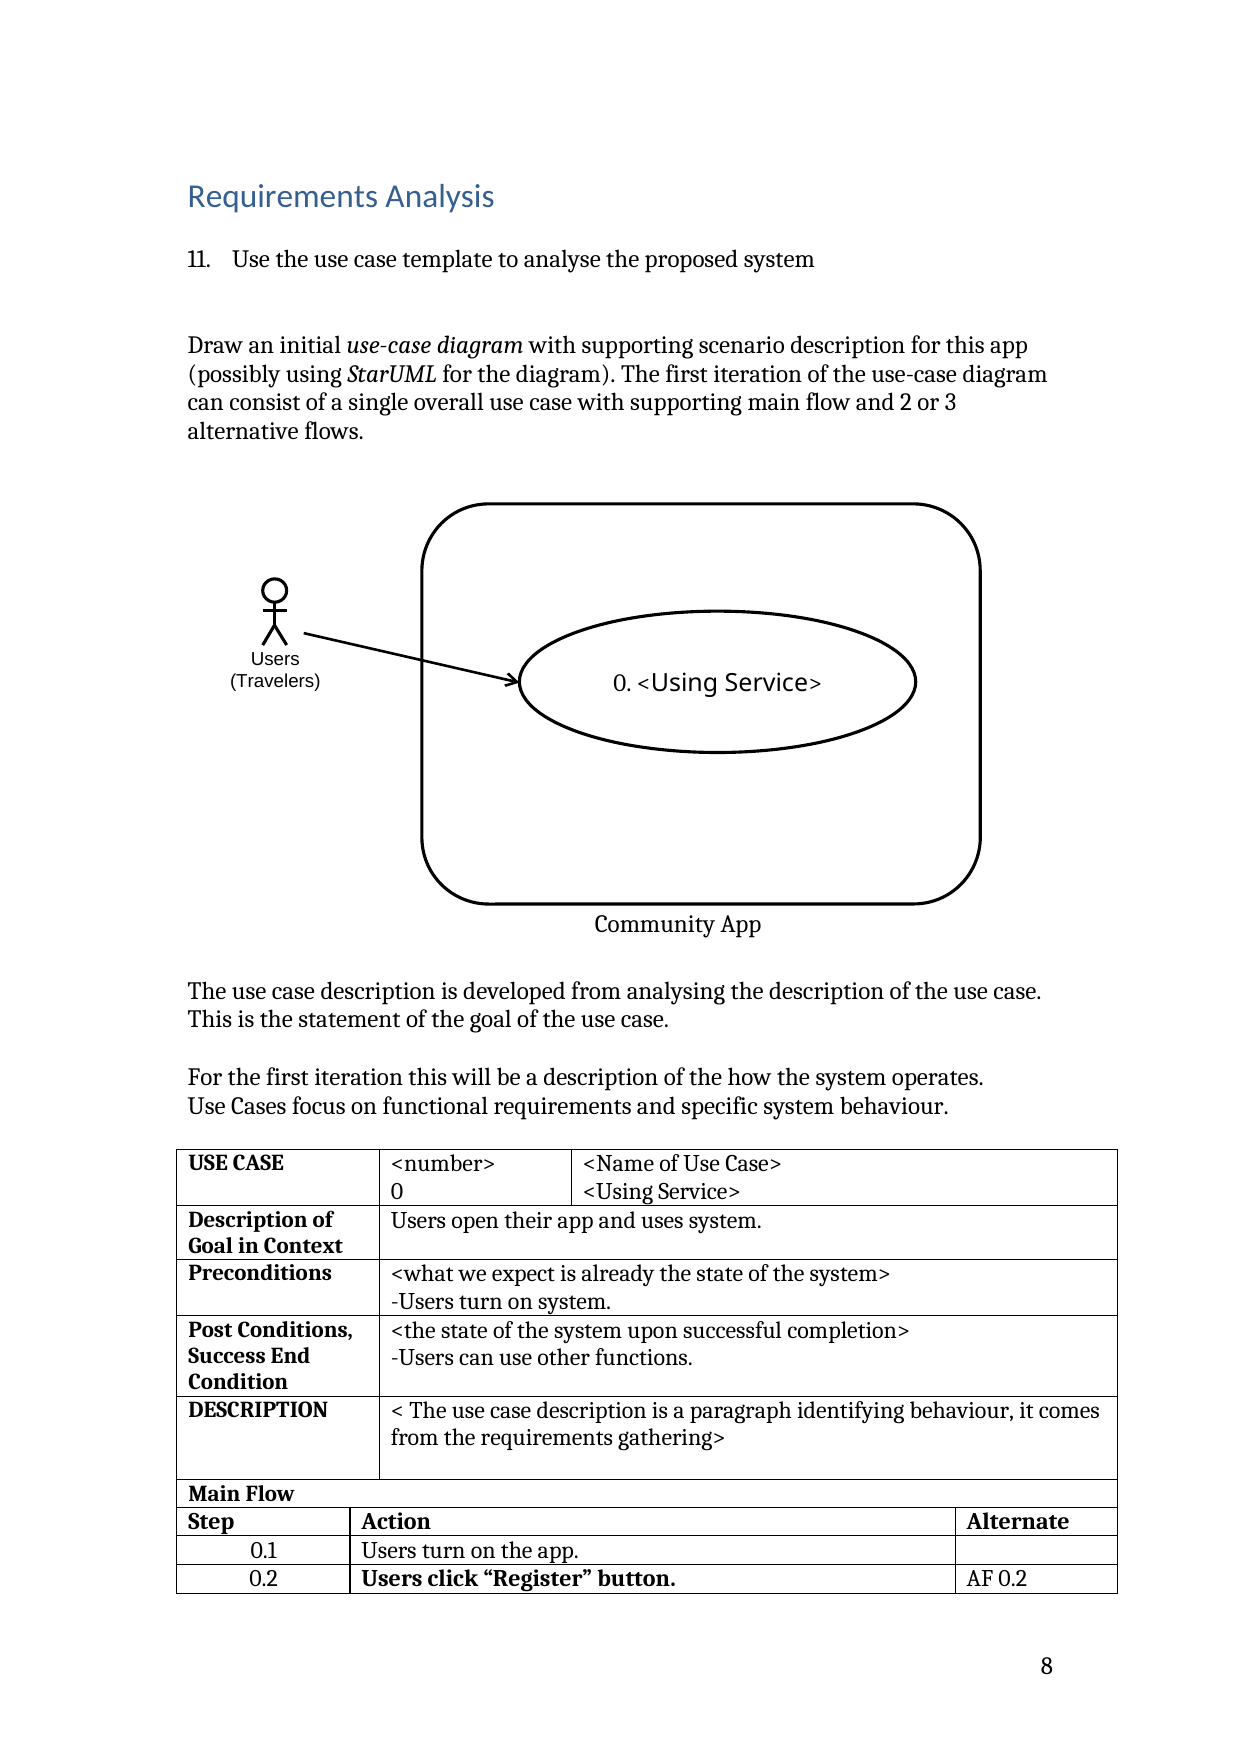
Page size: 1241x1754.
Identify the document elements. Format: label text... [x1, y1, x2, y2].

table_cell Description of Goal in Context [177, 1206, 379, 1259]
text Use Cases focus on functional requirements and specific system behaviour. [187, 1092, 1053, 1120]
table_cell <what we expect is already the state of the system> -Users turn on system. [380, 1260, 1117, 1315]
table_cell Post Conditions, Success End Condition [177, 1316, 379, 1396]
table_cell <the state of the system upon successful completion> -Users can use other functions. [380, 1316, 1117, 1396]
table_cell DESCRIPTION [177, 1397, 379, 1479]
table_header <number> 0 [380, 1150, 571, 1205]
table_cell Main Flow [177, 1480, 1117, 1507]
text For the first iteration this will be a description of the how the system operates. [187, 1063, 1053, 1092]
table_cell Users turn on the app. [351, 1536, 955, 1564]
list Use the use case template to analyse the proposed system [187, 244, 1053, 273]
subtitle Requirements Analysis [187, 175, 1053, 216]
table_cell Users open their app and uses system. [380, 1206, 1117, 1259]
table_cell < The use case description is a paragraph identifying behaviour, it comes from the requirements gathering> [380, 1397, 1117, 1479]
text Draw an initial use-case diagram with supporting scenario description for this app (possibly using StarUML for the diagram). The first iteration of the use-case diagram can consist of a single overall use case with supporting main flow and 2 or 3 alternative flows. [187, 331, 1053, 446]
table_cell AF 0.2 [956, 1565, 1117, 1593]
table_cell Users click “Register” button. [351, 1565, 955, 1593]
table_cell [956, 1536, 1117, 1564]
table_cell 0.2 [177, 1565, 349, 1593]
text The use case description is developed from analysing the description of the use case. This is the statement of the goal of the use case. [187, 977, 1053, 1034]
table_header USE CASE [177, 1150, 379, 1205]
table_cell Action [351, 1508, 955, 1535]
table_header <Name of Use Case> <Using Service> [572, 1150, 1117, 1205]
table_cell Step [177, 1508, 349, 1535]
table_cell Preconditions [177, 1260, 379, 1315]
table_cell 0.1 [177, 1536, 349, 1564]
table_cell Alternate [956, 1508, 1117, 1535]
